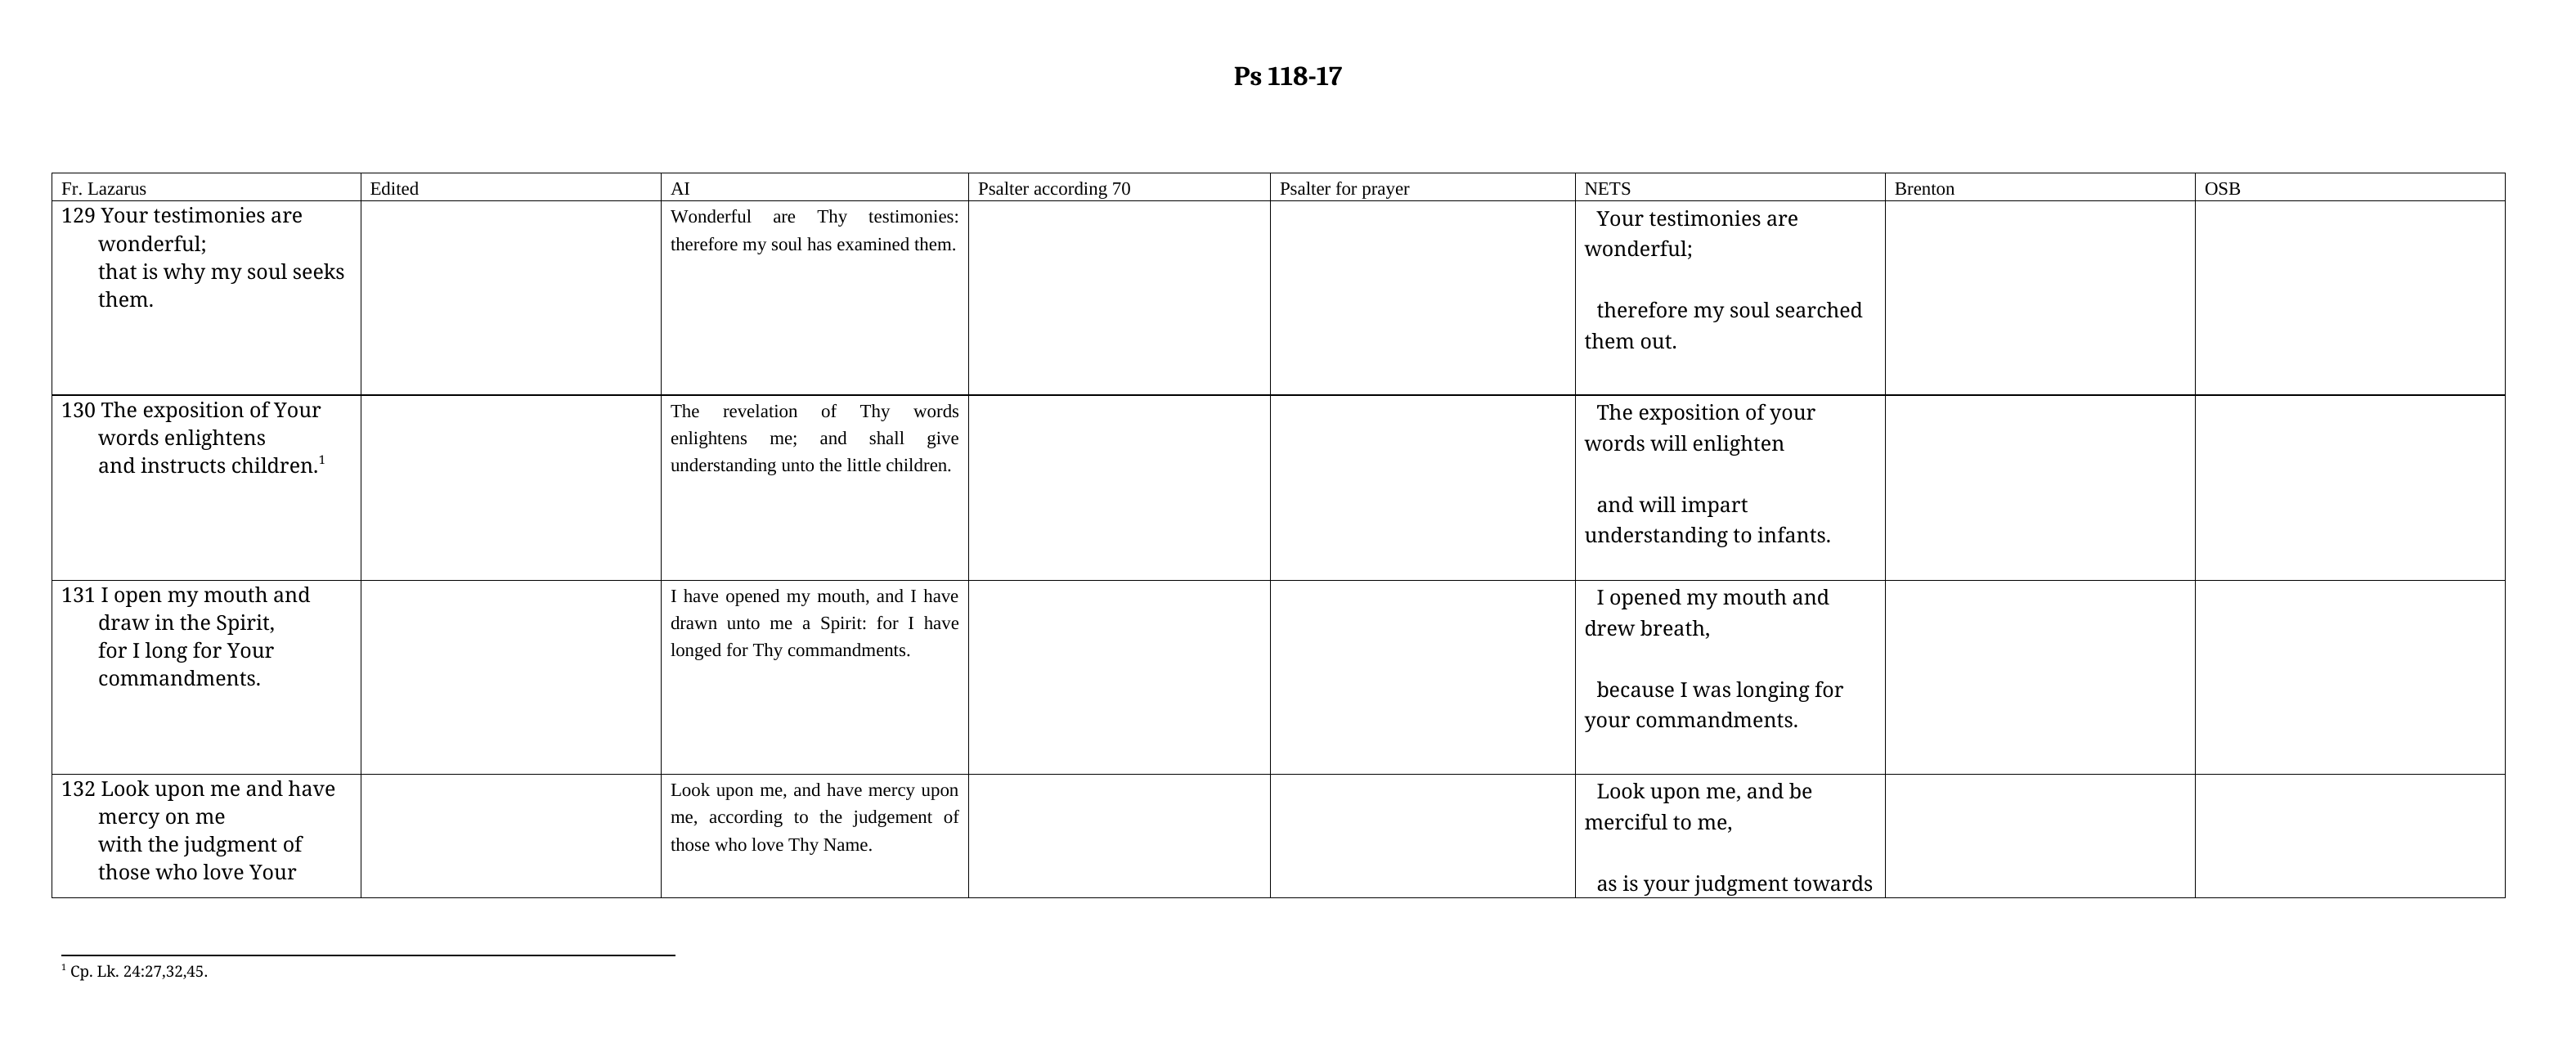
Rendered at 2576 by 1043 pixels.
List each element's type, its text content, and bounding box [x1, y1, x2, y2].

table_cell The exposition of your words will enlighten and will impart understanding to infants. [1576, 396, 1885, 579]
table_header Fr. Lazarus [52, 173, 361, 200]
table_cell [361, 581, 661, 774]
subtitle Ps 118-17 [61, 61, 2515, 92]
table_cell The revelation of Thy words enlightens me; and shall give understanding unto the little children. [662, 396, 968, 579]
table_header Edited [361, 173, 661, 200]
table_header OSB [2196, 173, 2505, 200]
table_cell I opened my mouth and drew breath, because I was longing for your commandments. [1576, 581, 1885, 774]
table_header AI [662, 173, 968, 200]
table_cell [1271, 201, 1575, 394]
table_cell I have opened my mouth, and I have drawn unto me a Spirit: for I have longed for Thy commandments. [662, 581, 968, 774]
table_cell [969, 775, 1270, 897]
table_cell [361, 396, 661, 579]
table_cell [1886, 581, 2195, 774]
table_cell [1271, 581, 1575, 774]
table_cell [361, 775, 661, 897]
table_cell [361, 201, 661, 394]
table_cell [1886, 775, 2195, 897]
table_cell [2196, 775, 2505, 897]
table_cell [969, 581, 1270, 774]
table_cell Your testimonies are wonderful; therefore my soul searched them out. [1576, 201, 1885, 394]
table_header Psalter according 70 [969, 173, 1270, 200]
table_header NETS [1576, 173, 1885, 200]
table_cell Wonderful are Thy testimonies: therefore my soul has examined them. [662, 201, 968, 394]
table_cell [2196, 201, 2505, 394]
table_header Brenton [1886, 173, 2195, 200]
table_cell [2196, 396, 2505, 579]
table_cell [1271, 396, 1575, 579]
table_cell [969, 396, 1270, 579]
table_cell [969, 201, 1270, 394]
table_cell 129 Your testimonies are wonderful; that is why my soul seeks them. [52, 201, 361, 394]
table_cell 130 The exposition of Your words enlightens and instructs children. [52, 396, 361, 579]
table_cell Look upon me, and have mercy upon me, according to the judgement of those who love Thy Name. [662, 775, 968, 897]
table_cell [1271, 775, 1575, 897]
table_cell Look upon me, and be merciful to me, as is your judgment towards those who love your name. [1576, 775, 1885, 897]
table_cell [2196, 581, 2505, 774]
table_cell [1886, 396, 2195, 579]
table_header Psalter for prayer [1271, 173, 1575, 200]
table_cell 132 Look upon me and have mercy on me with the judgment of those who love Your name. [52, 775, 361, 897]
table_cell [1886, 201, 2195, 394]
table_cell 131 I open my mouth and draw in the Spirit, for I long for Your commandments. [52, 581, 361, 774]
